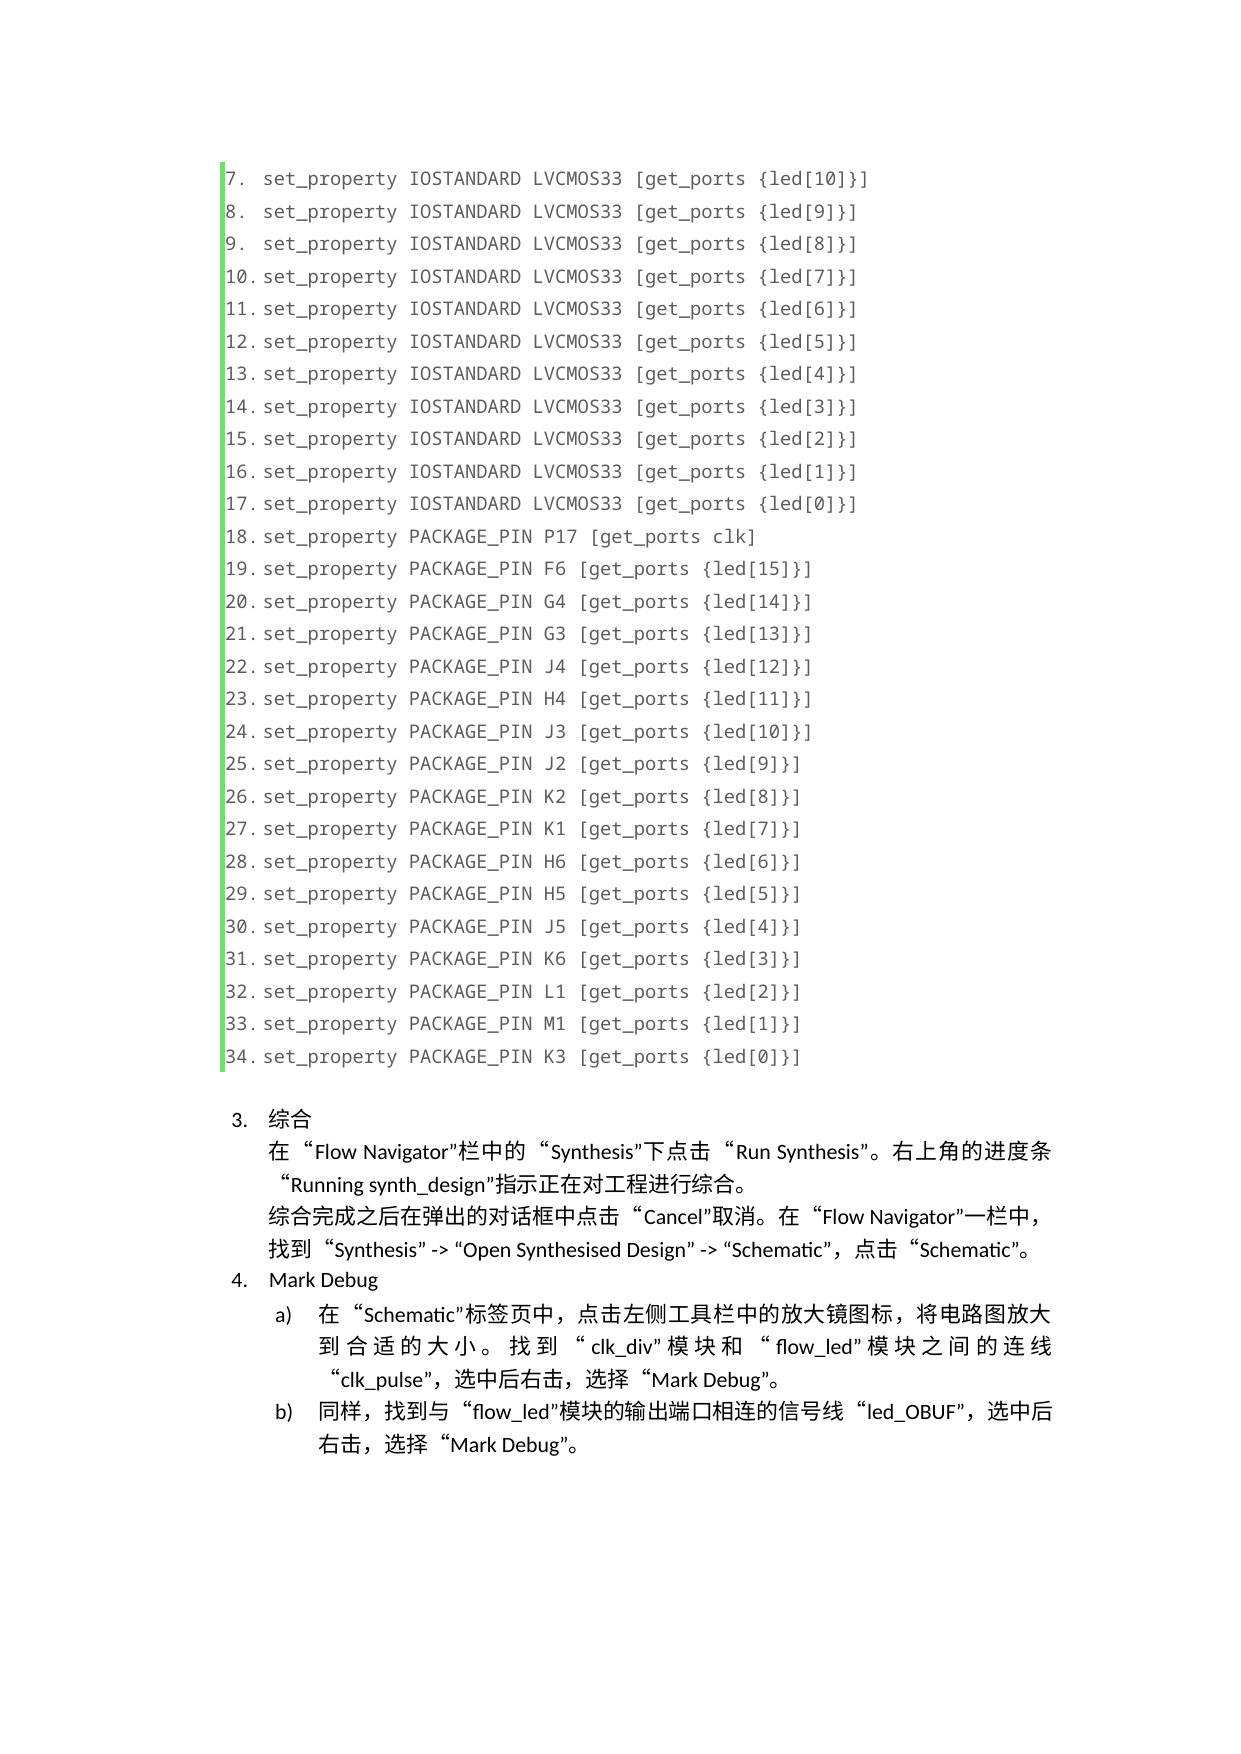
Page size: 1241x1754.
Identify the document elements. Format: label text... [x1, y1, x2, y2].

list set_property PACKAGE_PIN M1 [get_ports {led[1]}] [225, 1007, 1053, 1039]
list 综合 [231, 1101, 1053, 1134]
list set_property IOSTANDARD LVCMOS33 [get_ports {led[0]}] [225, 487, 1053, 519]
list set_property PACKAGE_PIN P17 [get_ports clk] [225, 519, 1053, 552]
list 在“Flow Navigator”栏中的“Synthesis”下点击“Run Synthesis”。右上角的进度条“Running synth_design”指示正在对工程进行综合。 [269, 1134, 1053, 1199]
list set_property PACKAGE_PIN J3 [get_ports {led[10]}] [225, 714, 1053, 747]
list set_property IOSTANDARD LVCMOS33 [get_ports {led[8]}] [225, 227, 1053, 259]
list 综合完成之后在弹出的对话框中点击“Cancel”取消。在“Flow Navigator”一栏中，找到“Synthesis” -> “Open Synthesised Design” -> “Schematic”，点击“Schematic”。 [269, 1199, 1053, 1264]
list set_property IOSTANDARD LVCMOS33 [get_ports {led[7]}] [225, 259, 1053, 292]
list set_property IOSTANDARD LVCMOS33 [get_ports {led[6]}] [225, 292, 1053, 324]
list set_property PACKAGE_PIN H6 [get_ports {led[6]}] [225, 844, 1053, 877]
list set_property PACKAGE_PIN G4 [get_ports {led[14]}] [225, 584, 1053, 617]
list 在“Schematic”标签页中，点击左侧工具栏中的放大镜图标，将电路图放大到合适的大小。找到“clk_div”模块和“flow_led”模块之间的连线“clk_pulse”，选中后右击，选择“Mark Debug”。 [275, 1296, 1053, 1394]
list set_property IOSTANDARD LVCMOS33 [get_ports {led[5]}] [225, 324, 1053, 357]
list set_property PACKAGE_PIN J2 [get_ports {led[9]}] [225, 747, 1053, 779]
list set_property PACKAGE_PIN K1 [get_ports {led[7]}] [225, 812, 1053, 844]
list set_property PACKAGE_PIN K6 [get_ports {led[3]}] [225, 942, 1053, 974]
list set_property PACKAGE_PIN J5 [get_ports {led[4]}] [225, 909, 1053, 942]
list set_property IOSTANDARD LVCMOS33 [get_ports {led[10]}] [225, 162, 1053, 194]
list Mark Debug [231, 1264, 1053, 1296]
list set_property PACKAGE_PIN K3 [get_ports {led[0]}] [225, 1039, 1053, 1072]
list set_property PACKAGE_PIN L1 [get_ports {led[2]}] [225, 974, 1053, 1007]
list set_property PACKAGE_PIN H4 [get_ports {led[11]}] [225, 682, 1053, 714]
list set_property IOSTANDARD LVCMOS33 [get_ports {led[1]}] [225, 454, 1053, 487]
list set_property PACKAGE_PIN F6 [get_ports {led[15]}] [225, 552, 1053, 584]
list set_property PACKAGE_PIN K2 [get_ports {led[8]}] [225, 779, 1053, 812]
list set_property PACKAGE_PIN H5 [get_ports {led[5]}] [225, 877, 1053, 909]
list set_property IOSTANDARD LVCMOS33 [get_ports {led[4]}] [225, 357, 1053, 389]
list set_property IOSTANDARD LVCMOS33 [get_ports {led[2]}] [225, 422, 1053, 454]
list set_property IOSTANDARD LVCMOS33 [get_ports {led[9]}] [225, 194, 1053, 227]
list set_property IOSTANDARD LVCMOS33 [get_ports {led[3]}] [225, 389, 1053, 422]
list set_property PACKAGE_PIN J4 [get_ports {led[12]}] [225, 649, 1053, 682]
list set_property PACKAGE_PIN G3 [get_ports {led[13]}] [225, 617, 1053, 649]
list 同样，找到与“flow_led”模块的输出端口相连的信号线“led_OBUF”，选中后右击，选择“Mark Debug”。 [275, 1394, 1053, 1459]
